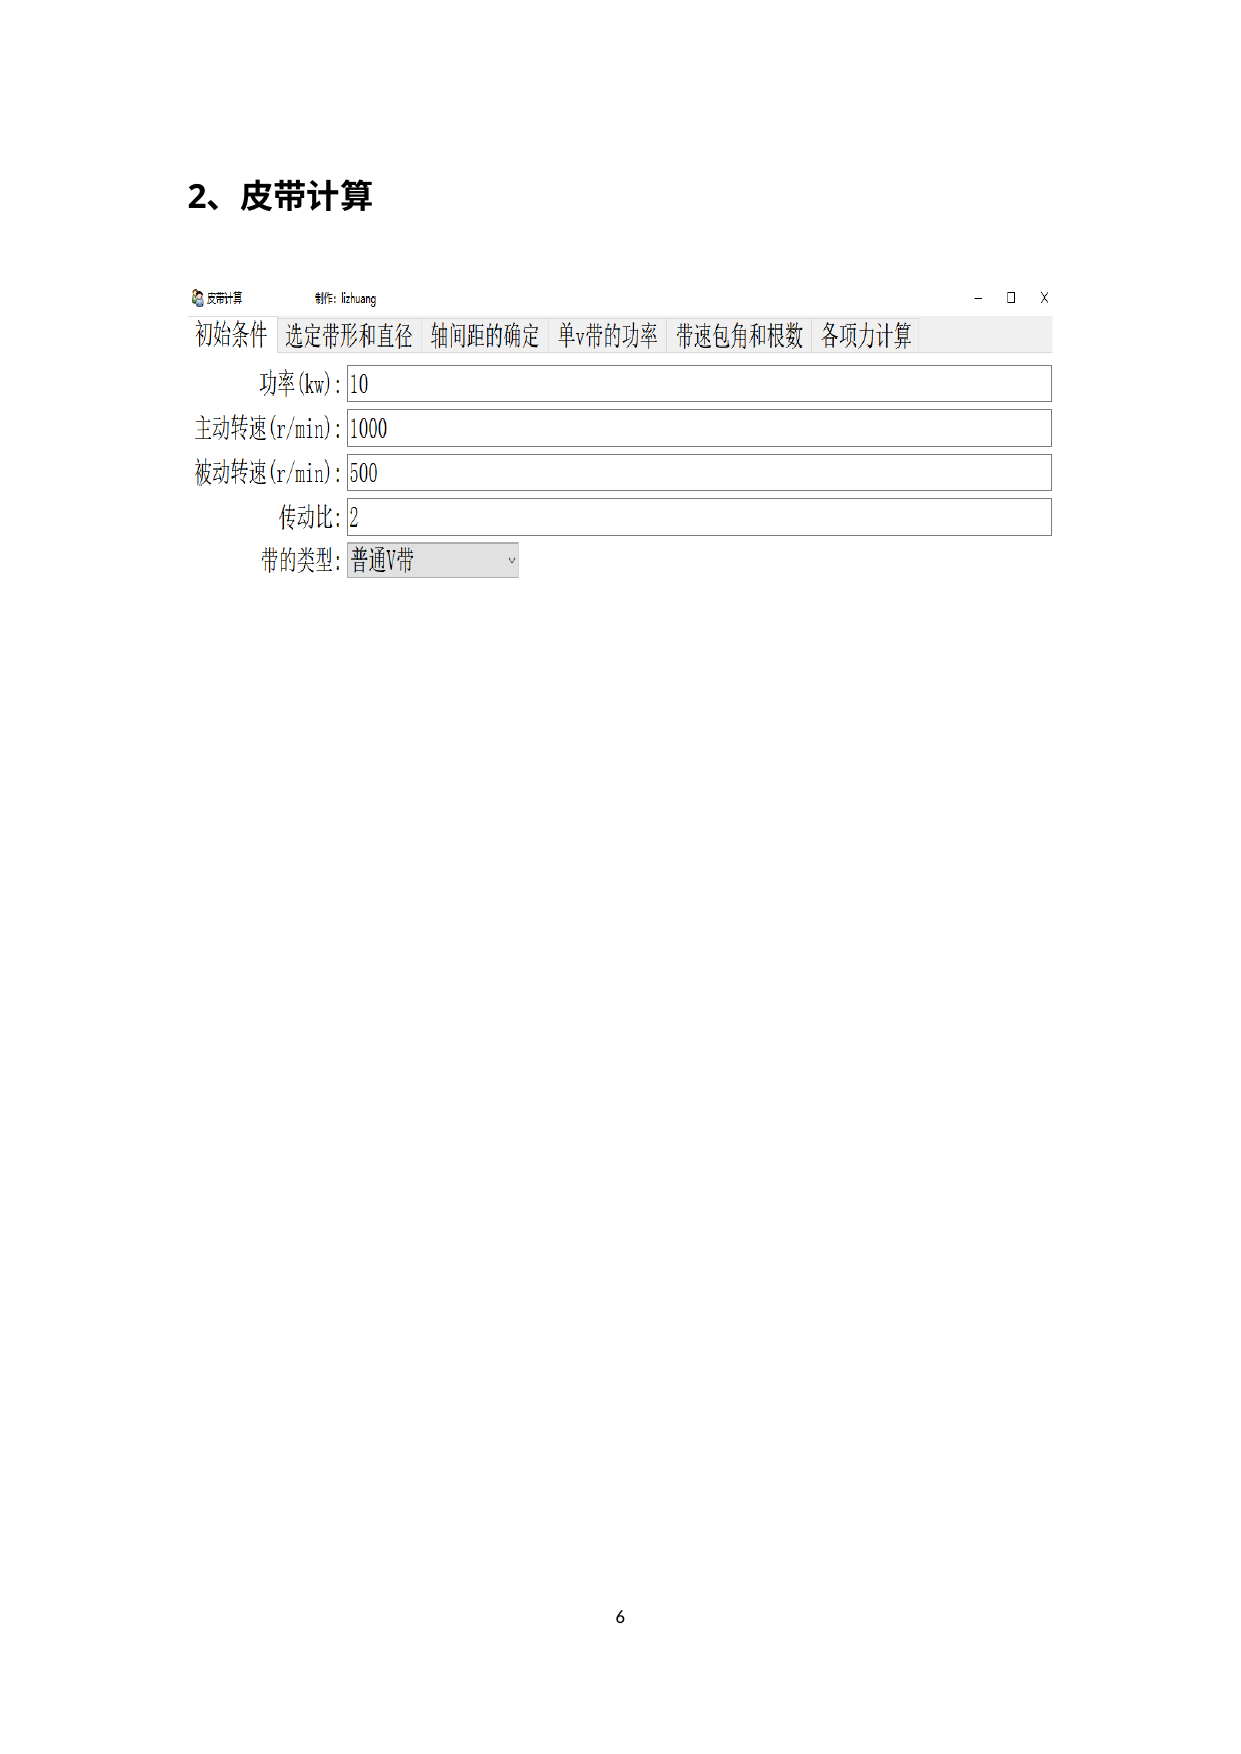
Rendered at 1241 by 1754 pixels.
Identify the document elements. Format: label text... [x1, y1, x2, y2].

subtitle 2、皮带计算 [187, 162, 1053, 227]
picture [187, 289, 1053, 904]
